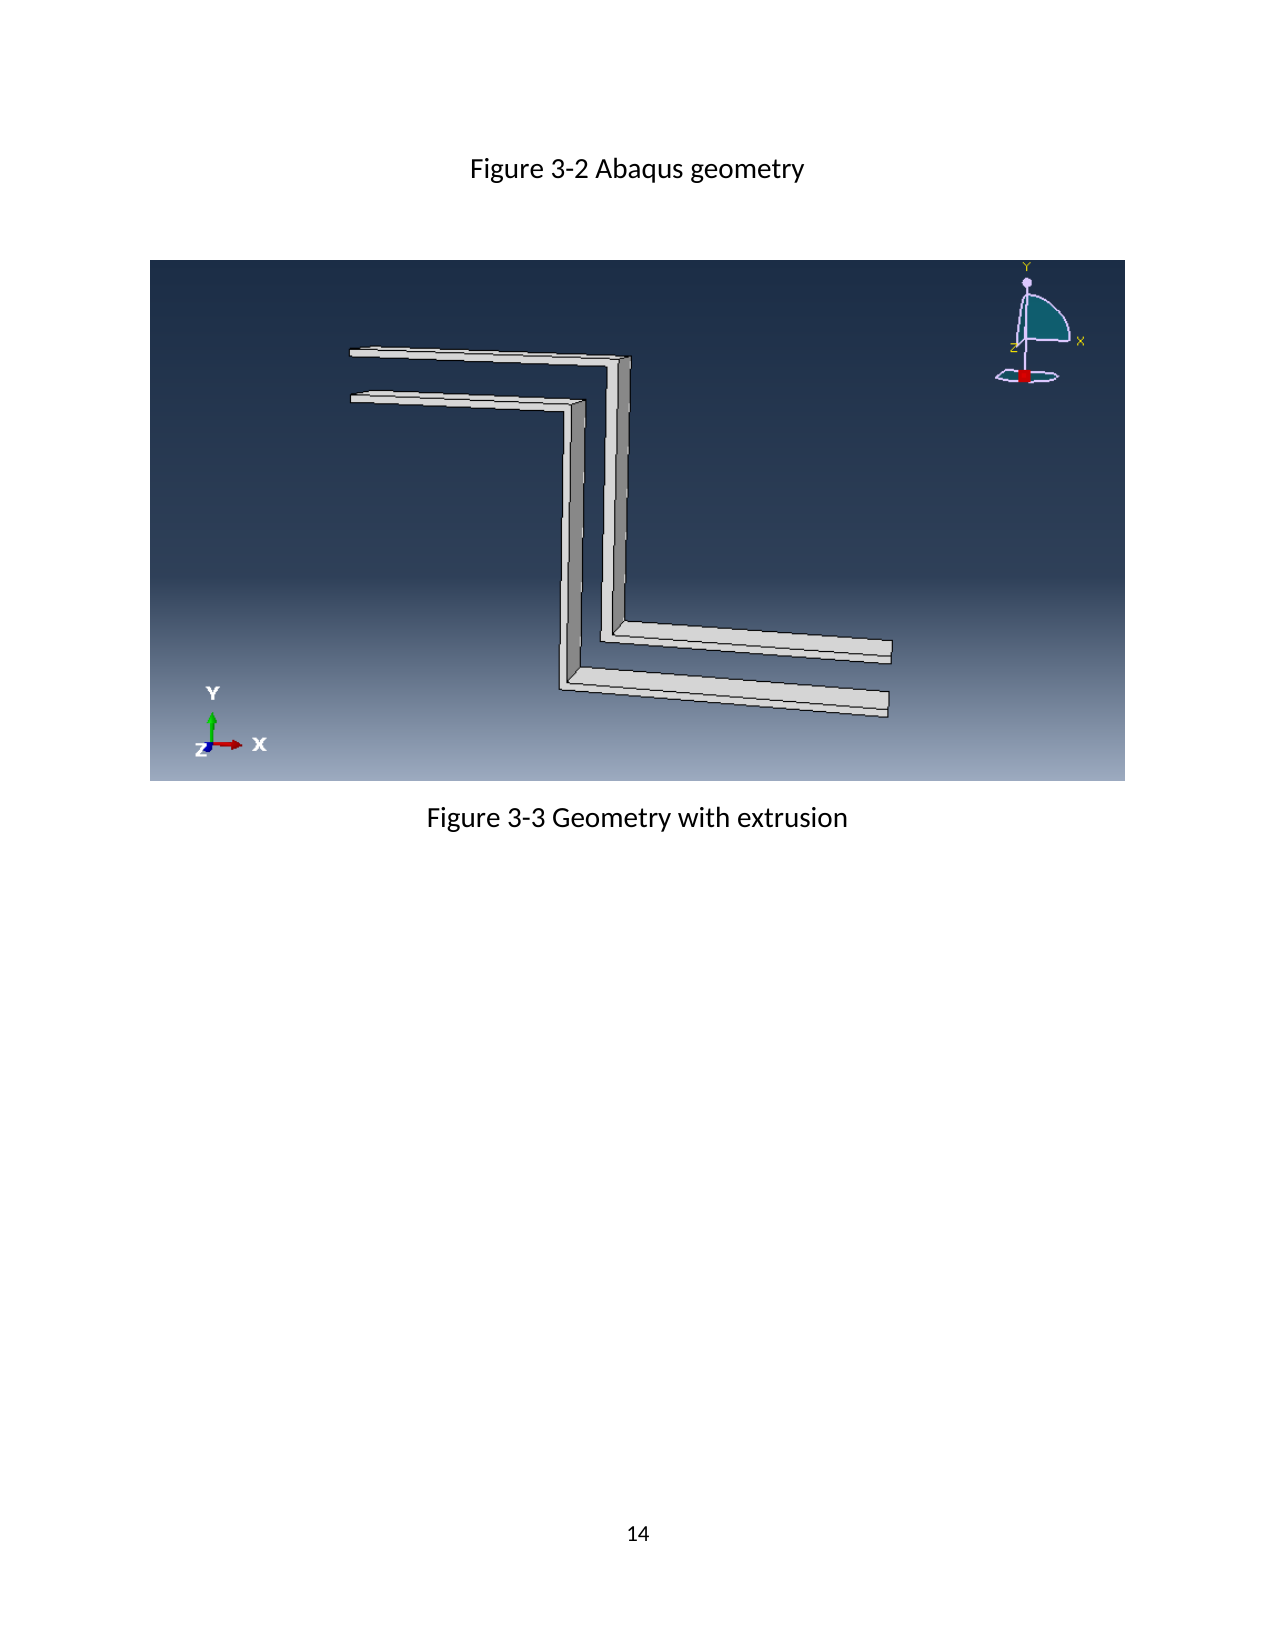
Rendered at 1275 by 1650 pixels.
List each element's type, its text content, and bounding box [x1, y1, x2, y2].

text Figure 3-3 Geometry with extrusion [150, 799, 1125, 835]
text Figure 3-2 Abaqus geometry [150, 150, 1125, 186]
picture [150, 260, 1125, 781]
